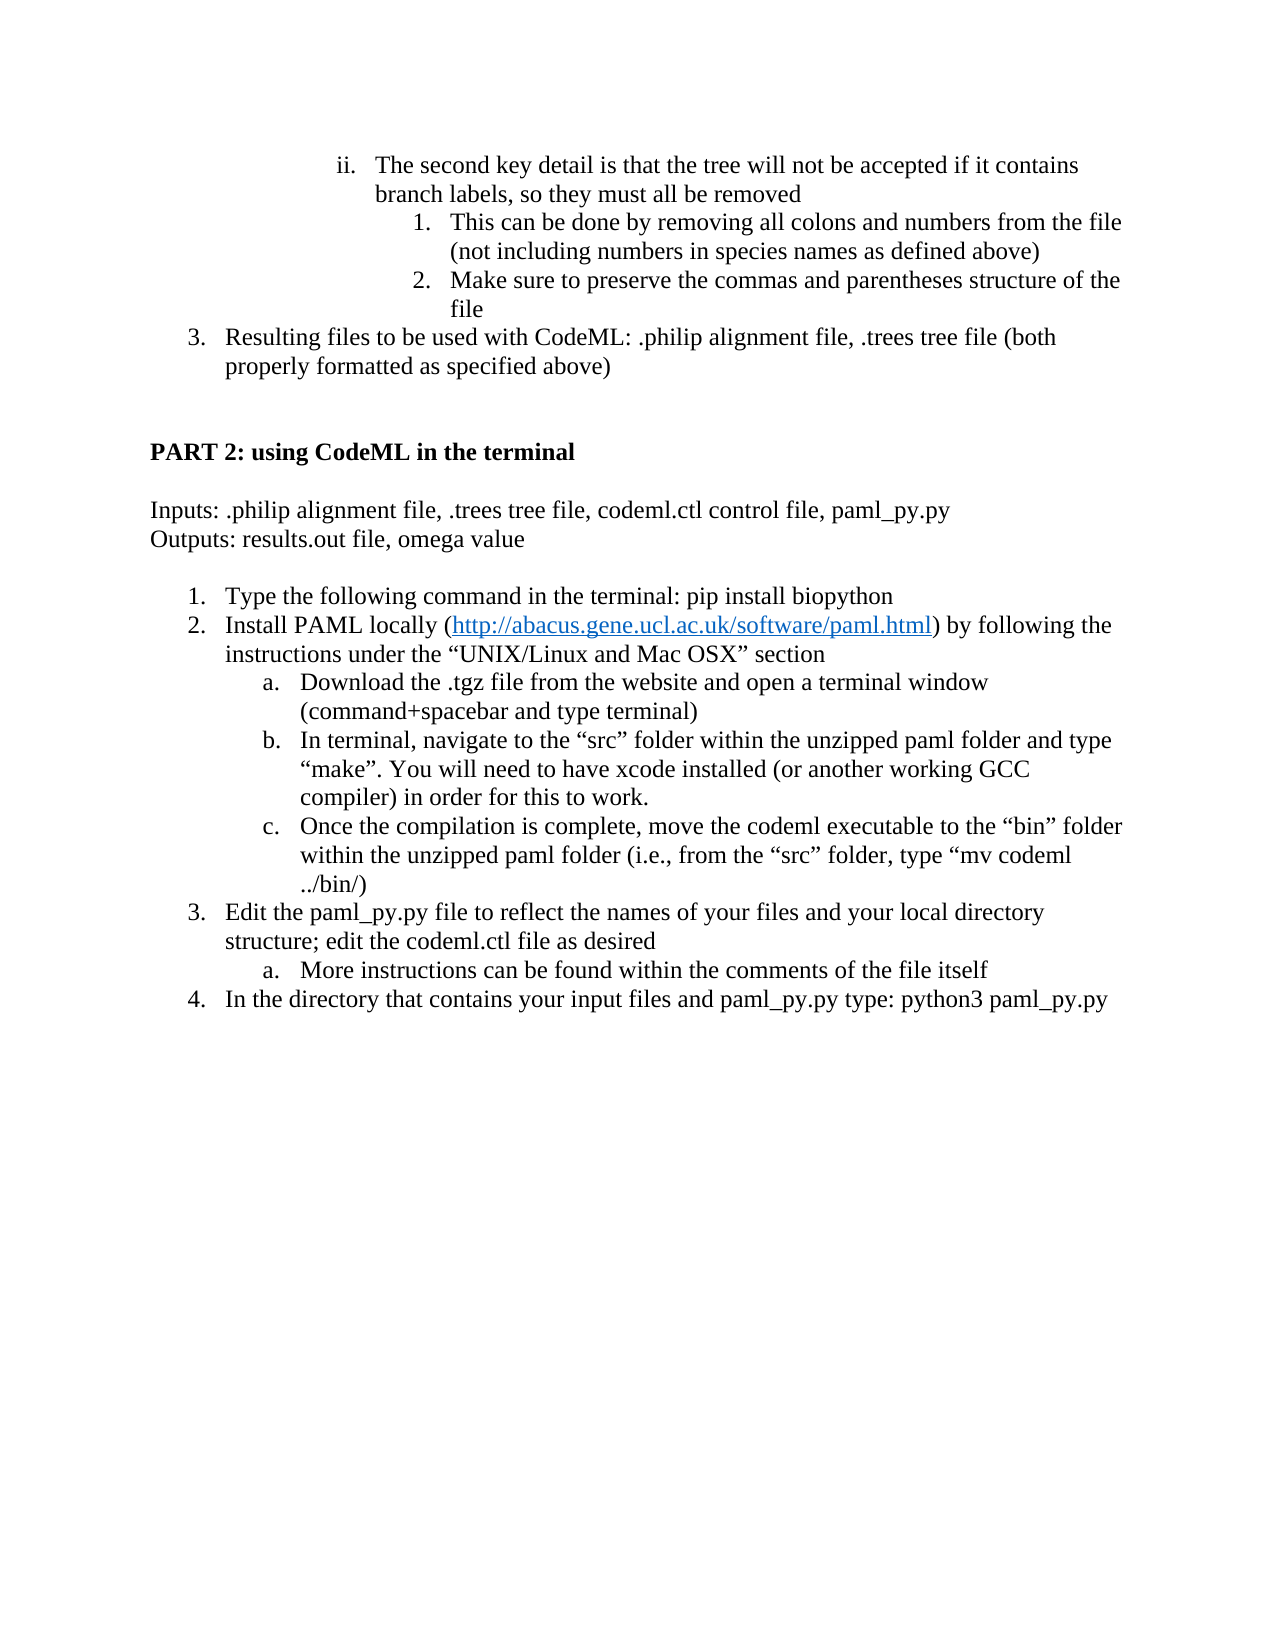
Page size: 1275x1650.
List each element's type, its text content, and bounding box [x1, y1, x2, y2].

list Type the following command in the terminal: pip install biopython [187, 581, 1125, 610]
text Inputs: .philip alignment file, .trees tree file, codeml.ctl control file, paml_py.py [150, 495, 1125, 524]
list Install PAML locally (http://abacus.gene.ucl.ac.uk/software/paml.html) by following the instructions under the “UNIX/Linux and Mac OSX” section [187, 610, 1125, 667]
list Once the compilation is complete, move the codeml executable to the “bin” folder within the unzipped paml folder (i.e., from the “src” folder, type “mv codeml ../bin/) [262, 811, 1125, 897]
list Edit the paml_py.py file to reflect the names of your files and your local directory structure; edit the codeml.ctl file as desired [187, 897, 1125, 955]
list Download the .tgz file from the website and open a terminal window (command+spacebar and type terminal) [262, 667, 1125, 725]
list Make sure to preserve the commas and parentheses structure of the file [412, 265, 1125, 322]
list In terminal, navigate to the “src” folder within the unzipped paml folder and type “make”. You will need to have xcode installed (or another working GCC compiler) in order for this to work. [262, 725, 1125, 811]
text Outputs: results.out file, omega value [150, 524, 1125, 552]
list More instructions can be found within the comments of the file itself [262, 955, 1125, 984]
list Resulting files to be used with CodeML: .philip alignment file, .trees tree file (both properly formatted as specified above) [187, 322, 1125, 380]
list In the directory that contains your input files and paml_py.py type: python3 paml_py.py [187, 984, 1125, 1012]
text PART 2: using CodeML in the terminal [150, 437, 1125, 466]
list This can be done by removing all colons and numbers from the file (not including numbers in species names as defined above) [412, 207, 1125, 265]
list The second key detail is that the tree will not be accepted if it contains branch labels, so they must all be removed [356, 150, 1125, 207]
